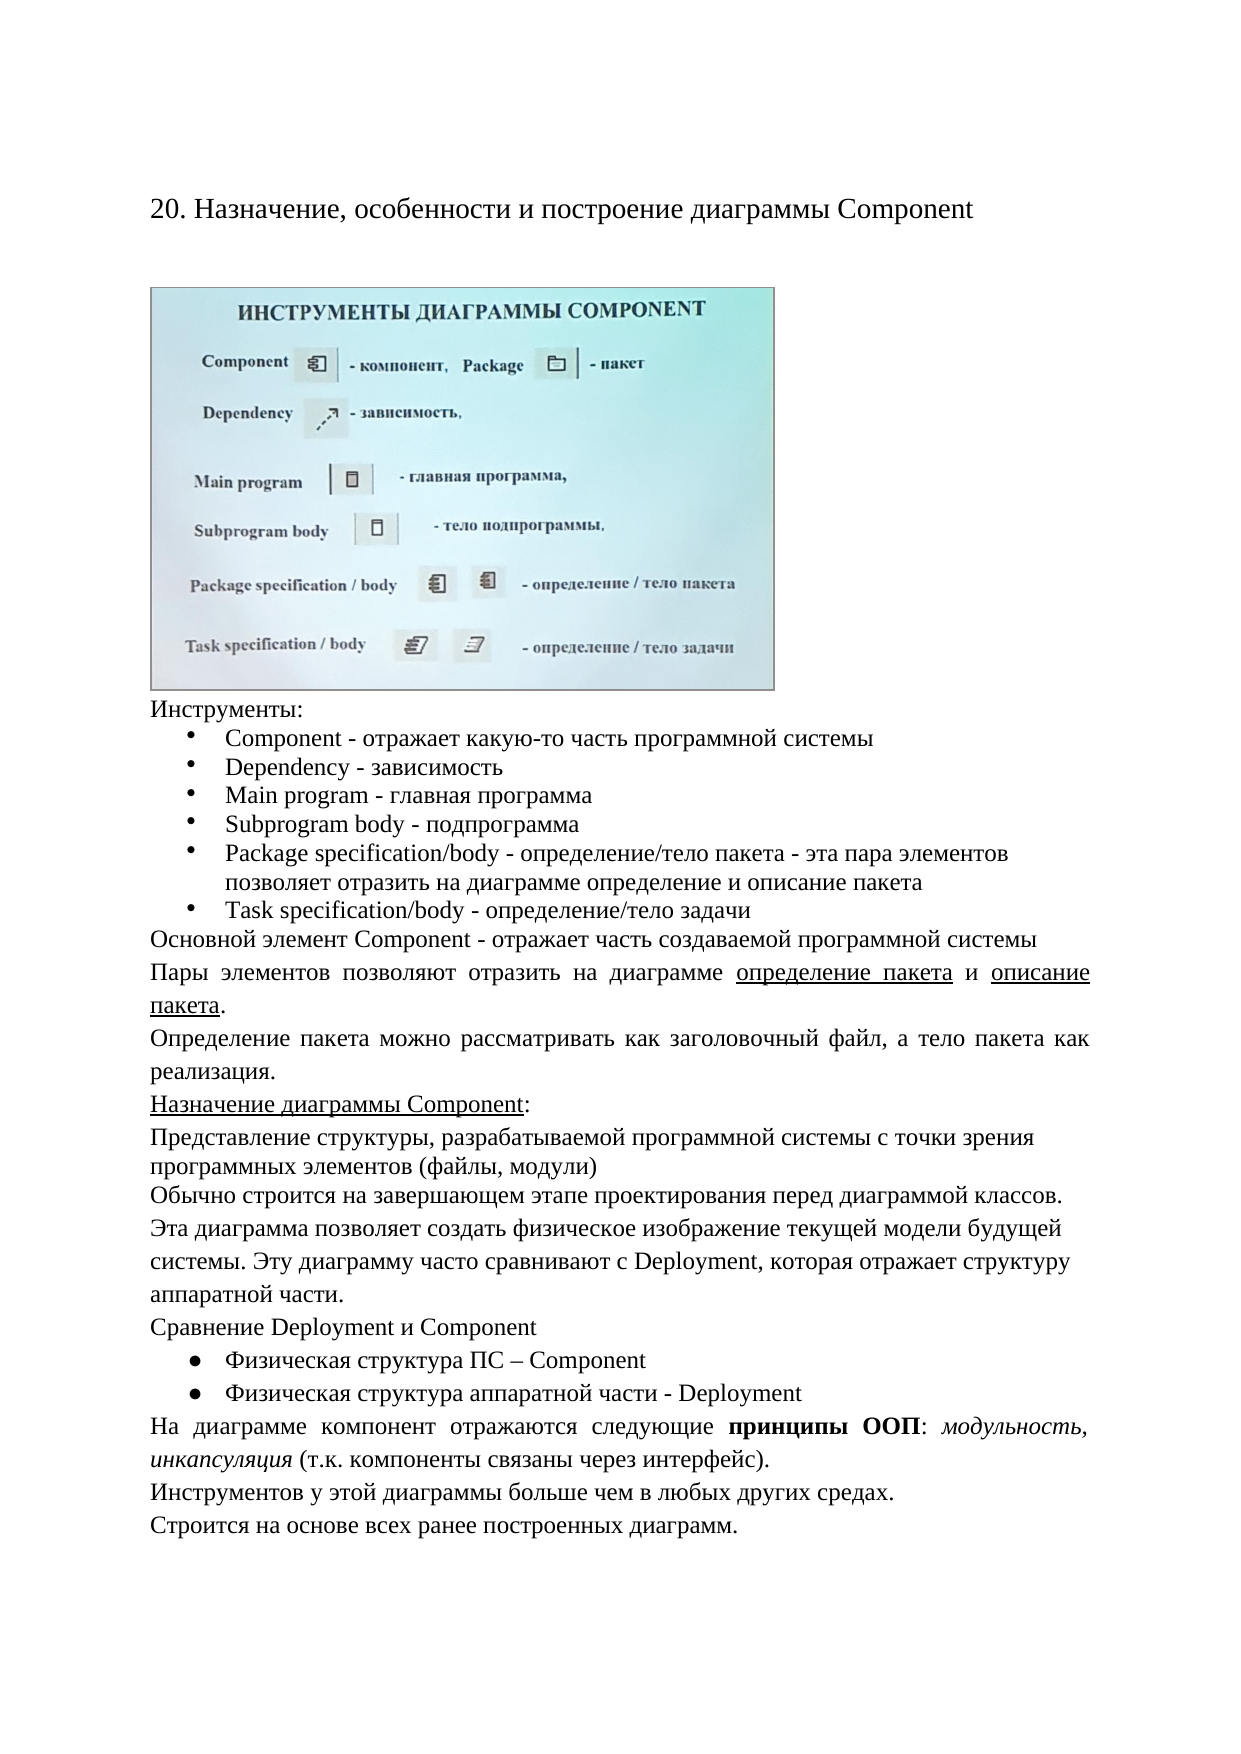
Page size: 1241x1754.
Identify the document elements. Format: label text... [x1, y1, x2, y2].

text Обычно строится на завершающем этапе проектирования перед диаграммой классов. Эта диаграмма позволяет создать физическое изображение текущей модели будущей системы. Эту диаграмму часто сравнивают с Deployment, которая отражает структуру аппаратной части. [150, 1180, 1090, 1308]
text Пары элементов позволяют отразить на диаграмме определение пакета и описание пакета. [150, 957, 1090, 1019]
text Назначение диаграммы Component: [150, 1089, 1090, 1118]
picture [152, 288, 773, 689]
text На диаграмме компонент отражаются следующие принципы ООП: модульность, инкапсуляция (т.к. компоненты связаны через интерфейс). [150, 1411, 1090, 1473]
list Main program - главная программа [187, 781, 1090, 809]
list Task specification/body - определение/тело задачи [187, 896, 1090, 924]
list Subprogram body - подпрограмма [187, 809, 1090, 838]
list Физическая структура ПС – Component [187, 1345, 1090, 1374]
list Dependency - зависимость [187, 752, 1090, 781]
subtitle 20. Назначение, особенности и построение диаграммы Component [150, 192, 1090, 225]
text Представление структуры, разрабатываемой программной системы с точки зрения программных элементов (файлы, модули) [150, 1122, 1090, 1180]
text Основной элемент Component - отражает часть создаваемой программной системы [150, 924, 1090, 953]
text Инструментов у этой диаграммы больше чем в любых других средах. [150, 1477, 1090, 1506]
text Строится на основе всех ранее построенных диаграмм. [150, 1510, 1090, 1539]
text Определение пакета можно рассматривать как заголовочный файл, а тело пакета как реализация. [150, 1023, 1090, 1085]
text Инструменты: [150, 694, 1090, 723]
list Component - отражает какую-то часть программной системы [187, 723, 1090, 752]
text Сравнение Deployment и Component [150, 1312, 1090, 1341]
list Физическая структура аппаратной части - Deployment [187, 1378, 1090, 1407]
list Package specification/body - определение/тело пакета - эта пара элементов позволяет отразить на диаграмме определение и описание пакета [187, 838, 1090, 896]
